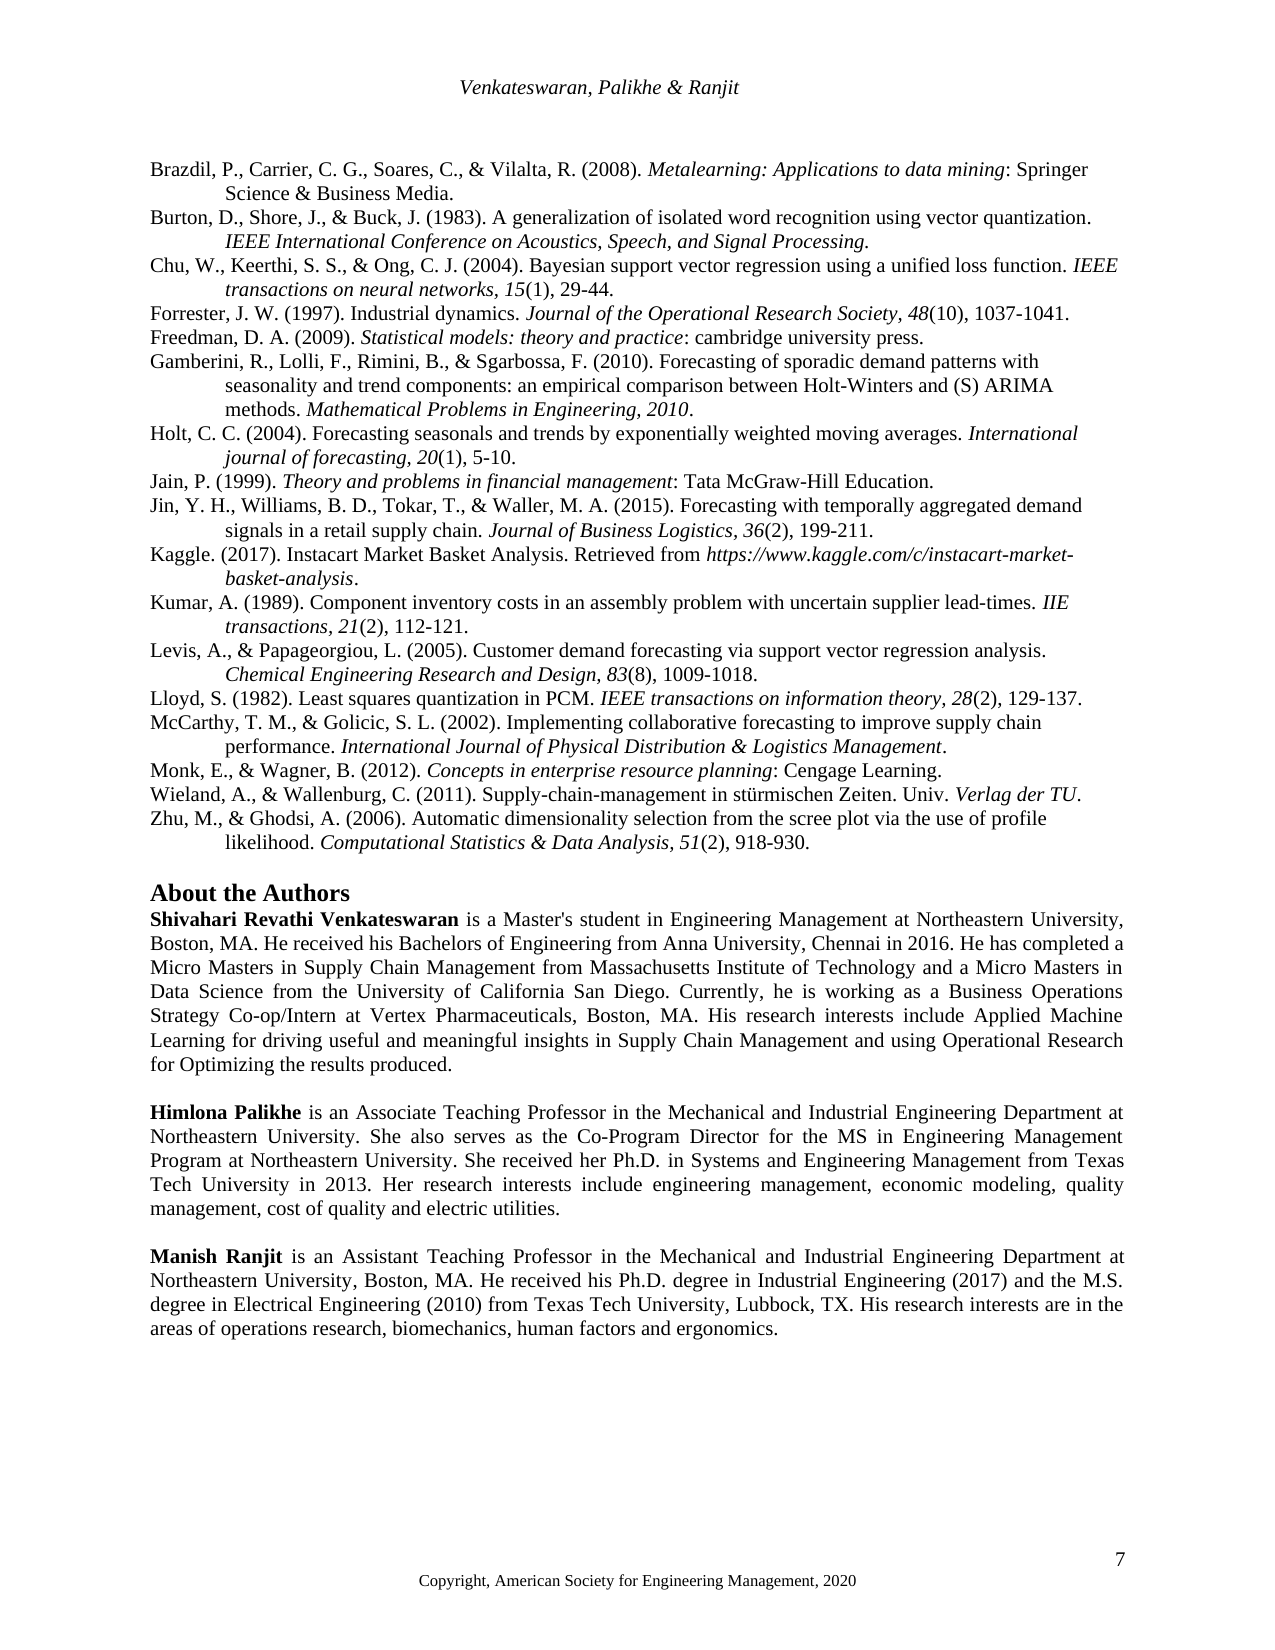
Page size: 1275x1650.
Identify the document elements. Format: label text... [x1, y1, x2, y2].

text Zhu, M., & Ghodsi, A. (2006). Automatic dimensionality selection from the scree plot via the use of profile likelihood. Computational Statistics & Data Analysis, 51(2), 918-930. [150, 806, 1125, 854]
text Manish Ranjit is an Assistant Teaching Professor in the Mechanical and Industrial Engineering Department at Northeastern University, Boston, MA. He received his Ph.D. degree in Industrial Engineering (2017) and the M.S. degree in Electrical Engineering (2010) from Texas Tech University, Lubbock, TX. His research interests are in the areas of operations research, biomechanics, human factors and ergonomics. [150, 1244, 1125, 1340]
text Forrester, J. W. (1997). Industrial dynamics. Journal of the Operational Research Society, 48(10), 1037-1041. [150, 301, 1125, 325]
text Levis, A., & Papageorgiou, L. (2005). Customer demand forecasting via support vector regression analysis. Chemical Engineering Research and Design, 83(8), 1009-1018. [150, 638, 1125, 686]
text Shivahari Revathi Venkateswaran is a Master's student in Engineering Management at Northeastern University, Boston, MA. He received his Bachelors of Engineering from Anna University, Chennai in 2016. He has completed a Micro Masters in Supply Chain Management from Massachusetts Institute of Technology and a Micro Masters in Data Science from the University of California San Diego. Currently, he is working as a Business Operations Strategy Co-op/Intern at Vertex Pharmaceuticals, Boston, MA. His research interests include Applied Machine Learning for driving useful and meaningful insights in Supply Chain Management and using Operational Research for Optimizing the results produced. [150, 907, 1125, 1076]
text Lloyd, S. (1982). Least squares quantization in PCM. IEEE transactions on information theory, 28(2), 129-137. [150, 686, 1125, 710]
text Kumar, A. (1989). Component inventory costs in an assembly problem with uncertain supplier lead-times. IIE transactions, 21(2), 112-121. [150, 590, 1125, 638]
text Chu, W., Keerthi, S. S., & Ong, C. J. (2004). Bayesian support vector regression using a unified loss function. IEEE transactions on neural networks, 15(1), 29-44. [150, 253, 1125, 301]
text McCarthy, T. M., & Golicic, S. L. (2002). Implementing collaborative forecasting to improve supply chain performance. International Journal of Physical Distribution & Logistics Management. [150, 710, 1125, 758]
text Monk, E., & Wagner, B. (2012). Concepts in enterprise resource planning: Cengage Learning. [150, 758, 1125, 782]
text Wieland, A., & Wallenburg, C. (2011). Supply-chain-management in stürmischen Zeiten. Univ. Verlag der TU. [150, 782, 1125, 806]
text Jain, P. (1999). Theory and problems in financial management: Tata McGraw-Hill Education. [150, 469, 1125, 493]
text Gamberini, R., Lolli, F., Rimini, B., & Sgarbossa, F. (2010). Forecasting of sporadic demand patterns with seasonality and trend components: an empirical comparison between Holt-Winters and (S) ARIMA methods. Mathematical Problems in Engineering, 2010. [150, 349, 1125, 421]
text Jin, Y. H., Williams, B. D., Tokar, T., & Waller, M. A. (2015). Forecasting with temporally aggregated demand signals in a retail supply chain. Journal of Business Logistics, 36(2), 199-211. [150, 493, 1125, 542]
text Brazdil, P., Carrier, C. G., Soares, C., & Vilalta, R. (2008). Metalearning: Applications to data mining: Springer Science & Business Media. [150, 157, 1125, 205]
text Burton, D., Shore, J., & Buck, J. (1983). A generalization of isolated word recognition using vector quantization. IEEE International Conference on Acoustics, Speech, and Signal Processing. [150, 205, 1125, 253]
text Freedman, D. A. (2009). Statistical models: theory and practice: cambridge university press. [150, 325, 1125, 349]
text Himlona Palikhe is an Associate Teaching Professor in the Mechanical and Industrial Engineering Department at Northeastern University. She also serves as the Co-Program Director for the MS in Engineering Management Program at Northeastern University. She received her Ph.D. in Systems and Engineering Management from Texas Tech University in 2013. Her research interests include engineering management, economic modeling, quality management, cost of quality and electric utilities. [150, 1100, 1125, 1220]
text Holt, C. C. (2004). Forecasting seasonals and trends by exponentially weighted moving averages. International journal of forecasting, 20(1), 5-10. [150, 421, 1125, 469]
text About the Authors [150, 878, 1125, 907]
text Kaggle. (2017). Instacart Market Basket Analysis. Retrieved from https://www.kaggle.com/c/instacart-market-basket-analysis. [150, 542, 1125, 590]
